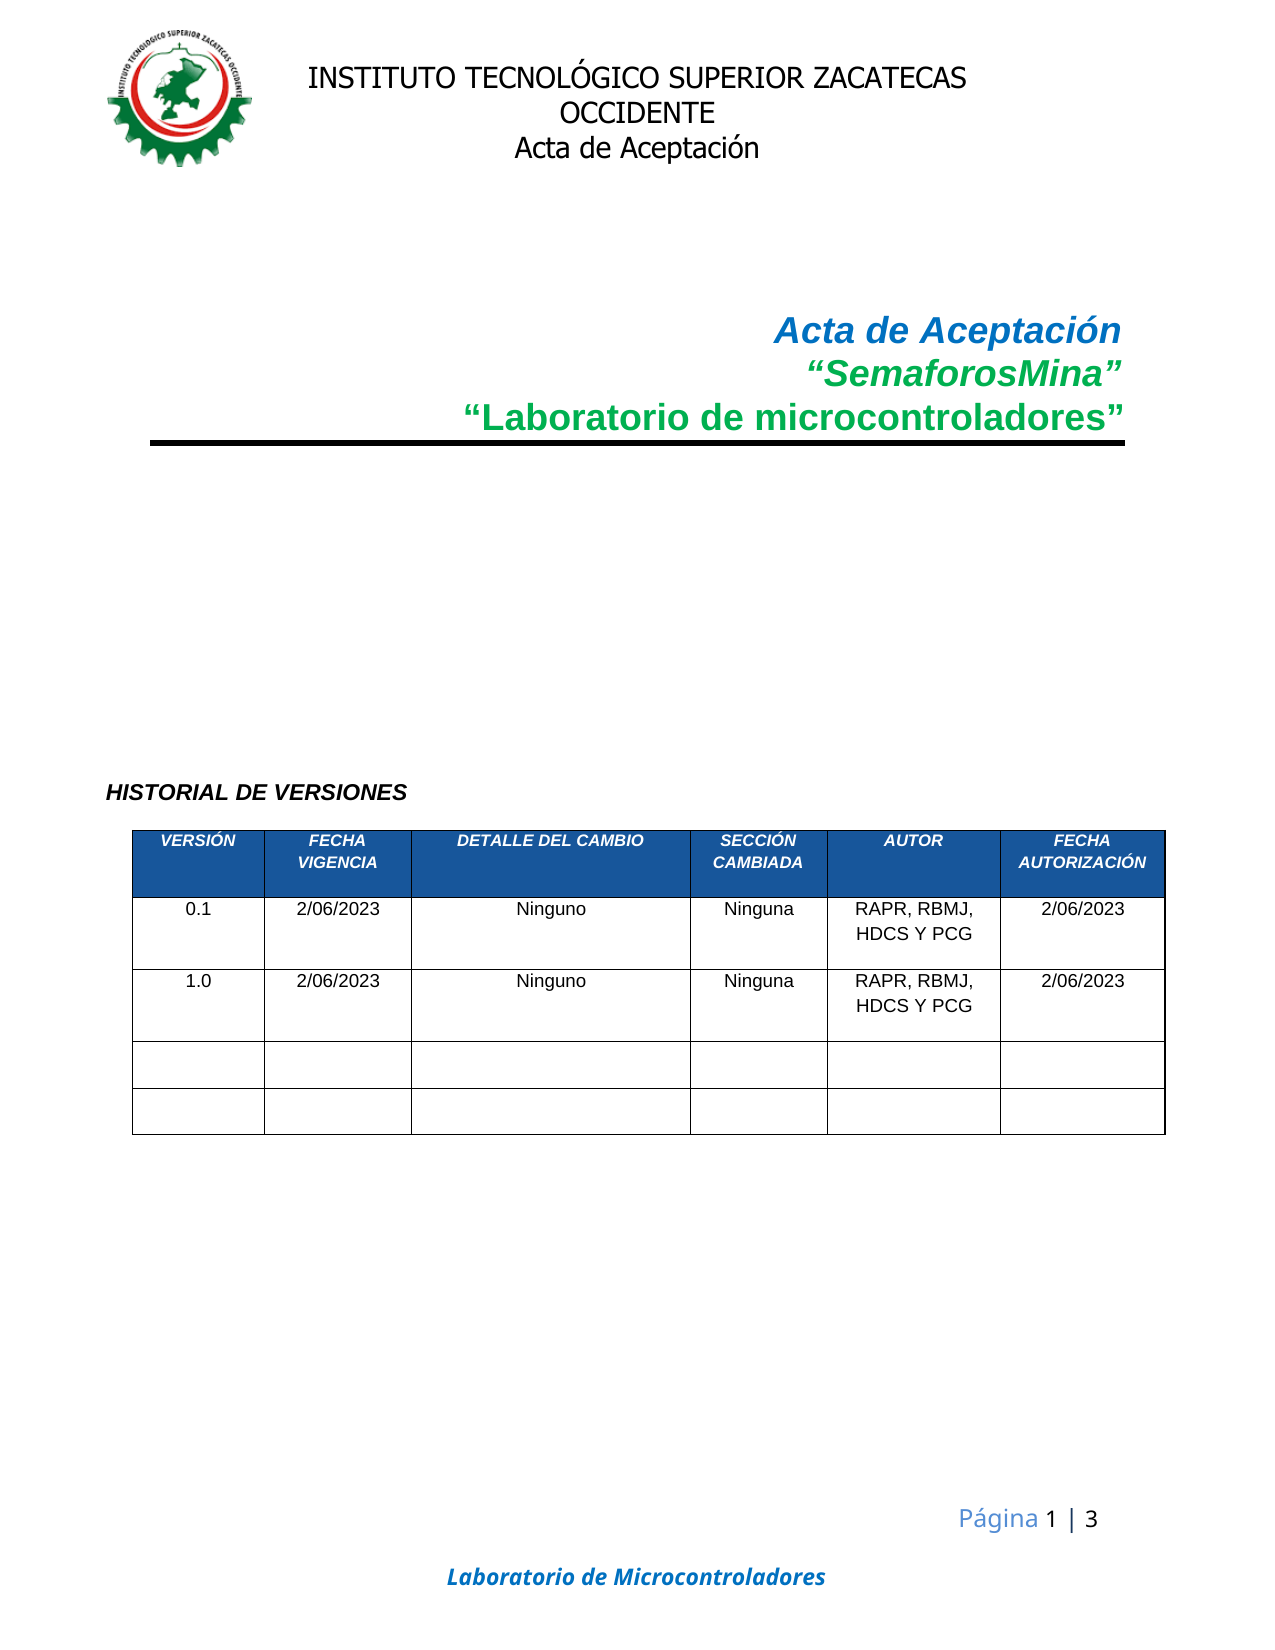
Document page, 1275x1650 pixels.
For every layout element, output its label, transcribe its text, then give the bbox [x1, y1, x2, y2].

table_header DETALLE DEL CAMBIO [412, 831, 690, 897]
table_cell [828, 1089, 1000, 1134]
table_header FECHA VIGENCIA [265, 831, 411, 897]
table_cell 2/06/2023 [1001, 898, 1164, 969]
table_cell Ninguna [691, 970, 827, 1041]
table_cell 2/06/2023 [265, 898, 411, 969]
table_header FECHA AUTORIZACIÓN [1001, 831, 1164, 897]
table_cell [1001, 1089, 1164, 1134]
table_header SECCIÓN CAMBIADA [691, 831, 827, 897]
table_cell Ninguna [691, 898, 827, 969]
table_cell [133, 1089, 264, 1134]
table_cell Ninguno [412, 970, 690, 1041]
table_cell [265, 1042, 411, 1087]
text “SemaforosMina” [150, 352, 1125, 395]
text “Laboratorio de microcontroladores” [150, 395, 1125, 440]
picture [107, 30, 252, 167]
table_cell [1001, 1042, 1164, 1087]
table_cell 0.1 [133, 898, 264, 969]
table_cell [691, 1089, 827, 1134]
table_cell [412, 1042, 690, 1087]
table_cell [412, 1089, 690, 1134]
table_cell 1.0 [133, 970, 264, 1041]
table_header VERSIÓN [133, 831, 264, 897]
text HISTORIAL DE VERSIONES [106, 779, 1125, 805]
table_cell RAPR, RBMJ, HDCS Y PCG [828, 898, 1000, 969]
table_header AUTOR [828, 831, 1000, 897]
table_cell [828, 1042, 1000, 1087]
table_cell [265, 1089, 411, 1134]
table_cell Ninguno [412, 898, 690, 969]
table_cell 2/06/2023 [1001, 970, 1164, 1041]
table_cell RAPR, RBMJ, HDCS Y PCG [828, 970, 1000, 1041]
text Acta de Aceptación [150, 308, 1125, 352]
table_cell 2/06/2023 [265, 970, 411, 1041]
table_cell [691, 1042, 827, 1087]
table_cell [133, 1042, 264, 1087]
